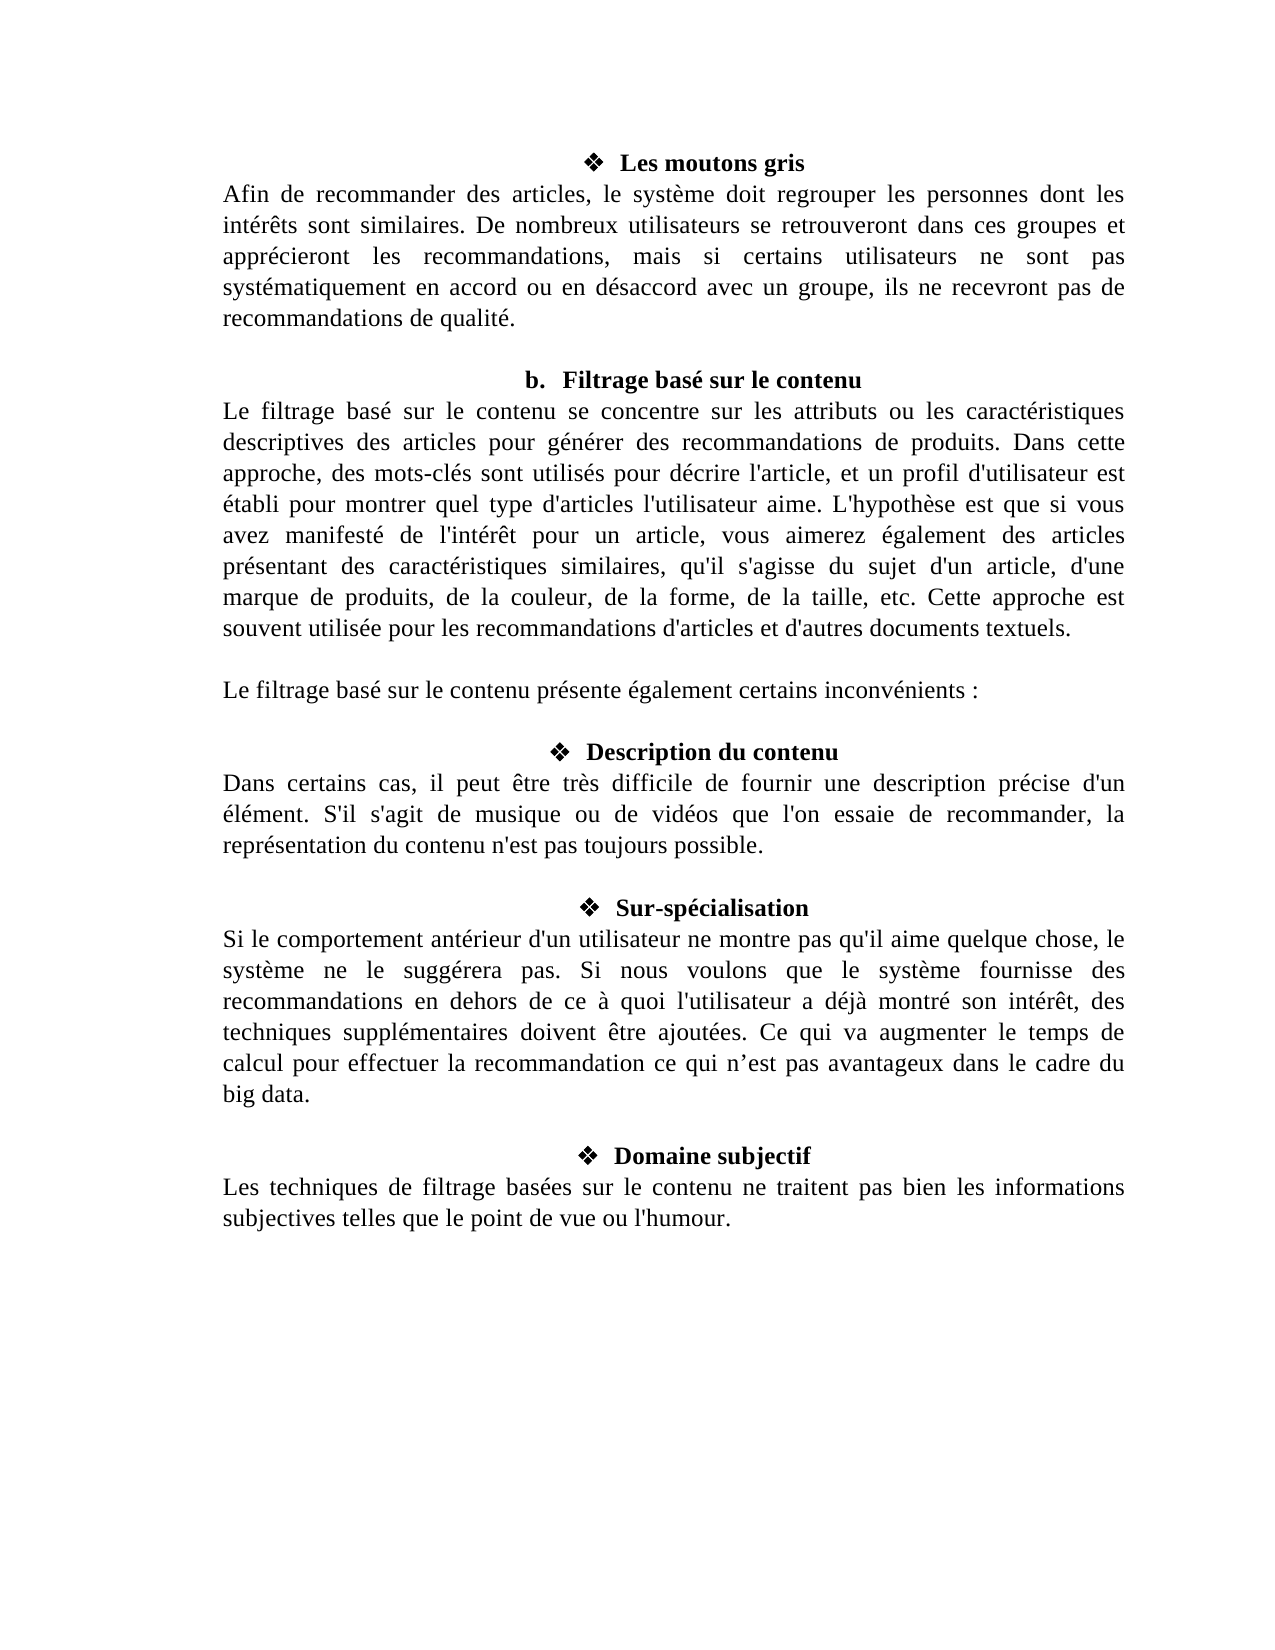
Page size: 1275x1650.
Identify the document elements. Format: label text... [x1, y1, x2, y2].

list Les moutons gris [260, 148, 1127, 176]
list Le filtrage basé sur le contenu se concentre sur les attributs ou les caractéristiques descriptives des articles pour générer des recommandations de produits. Dans cette approche, des mots-clés sont utilisés pour décrire l'article, et un profil d'utilisateur est établi pour montrer quel type d'articles l'utilisateur aime. L'hypothèse est que si vous avez manifesté de l'intérêt pour un article, vous aimerez également des articles présentant des caractéristiques similaires, qu'il s'agisse du sujet d'un article, d'une marque de produits, de la couleur, de la forme, de la taille, etc. Cette approche est souvent utilisée pour les recommandations d'articles et d'autres documents textuels. [223, 396, 1127, 642]
list Description du contenu [260, 737, 1127, 766]
list Dans certains cas, il peut être très difficile de fournir une description précise d'un élément. S'il s'agit de musique ou de vidéos que l'on essaie de recommander, la représentation du contenu n'est pas toujours possible. [223, 768, 1127, 859]
list Afin de recommander des articles, le système doit regrouper les personnes dont les intérêts sont similaires. De nombreux utilisateurs se retrouveront dans ces groupes et apprécieront les recommandations, mais si certains utilisateurs ne sont pas systématiquement en accord ou en désaccord avec un groupe, ils ne recevront pas de recommandations de qualité. [223, 179, 1127, 332]
list Domaine subjectif [260, 1141, 1127, 1170]
list Filtrage basé sur le contenu [260, 365, 1127, 394]
list Le filtrage basé sur le contenu présente également certains inconvénients : [223, 675, 1127, 704]
list Les techniques de filtrage basées sur le contenu ne traitent pas bien les informations subjectives telles que le point de vue ou l'humour. [223, 1172, 1127, 1232]
list Si le comportement antérieur d'un utilisateur ne montre pas qu'il aime quelque chose, le système ne le suggérera pas. Si nous voulons que le système fournisse des recommandations en dehors de ce à quoi l'utilisateur a déjà montré son intérêt, des techniques supplémentaires doivent être ajoutées. Ce qui va augmenter le temps de calcul pour effectuer la recommandation ce qui n’est pas avantageux dans le cadre du big data. [223, 924, 1127, 1108]
list Sur-spécialisation [260, 893, 1127, 921]
